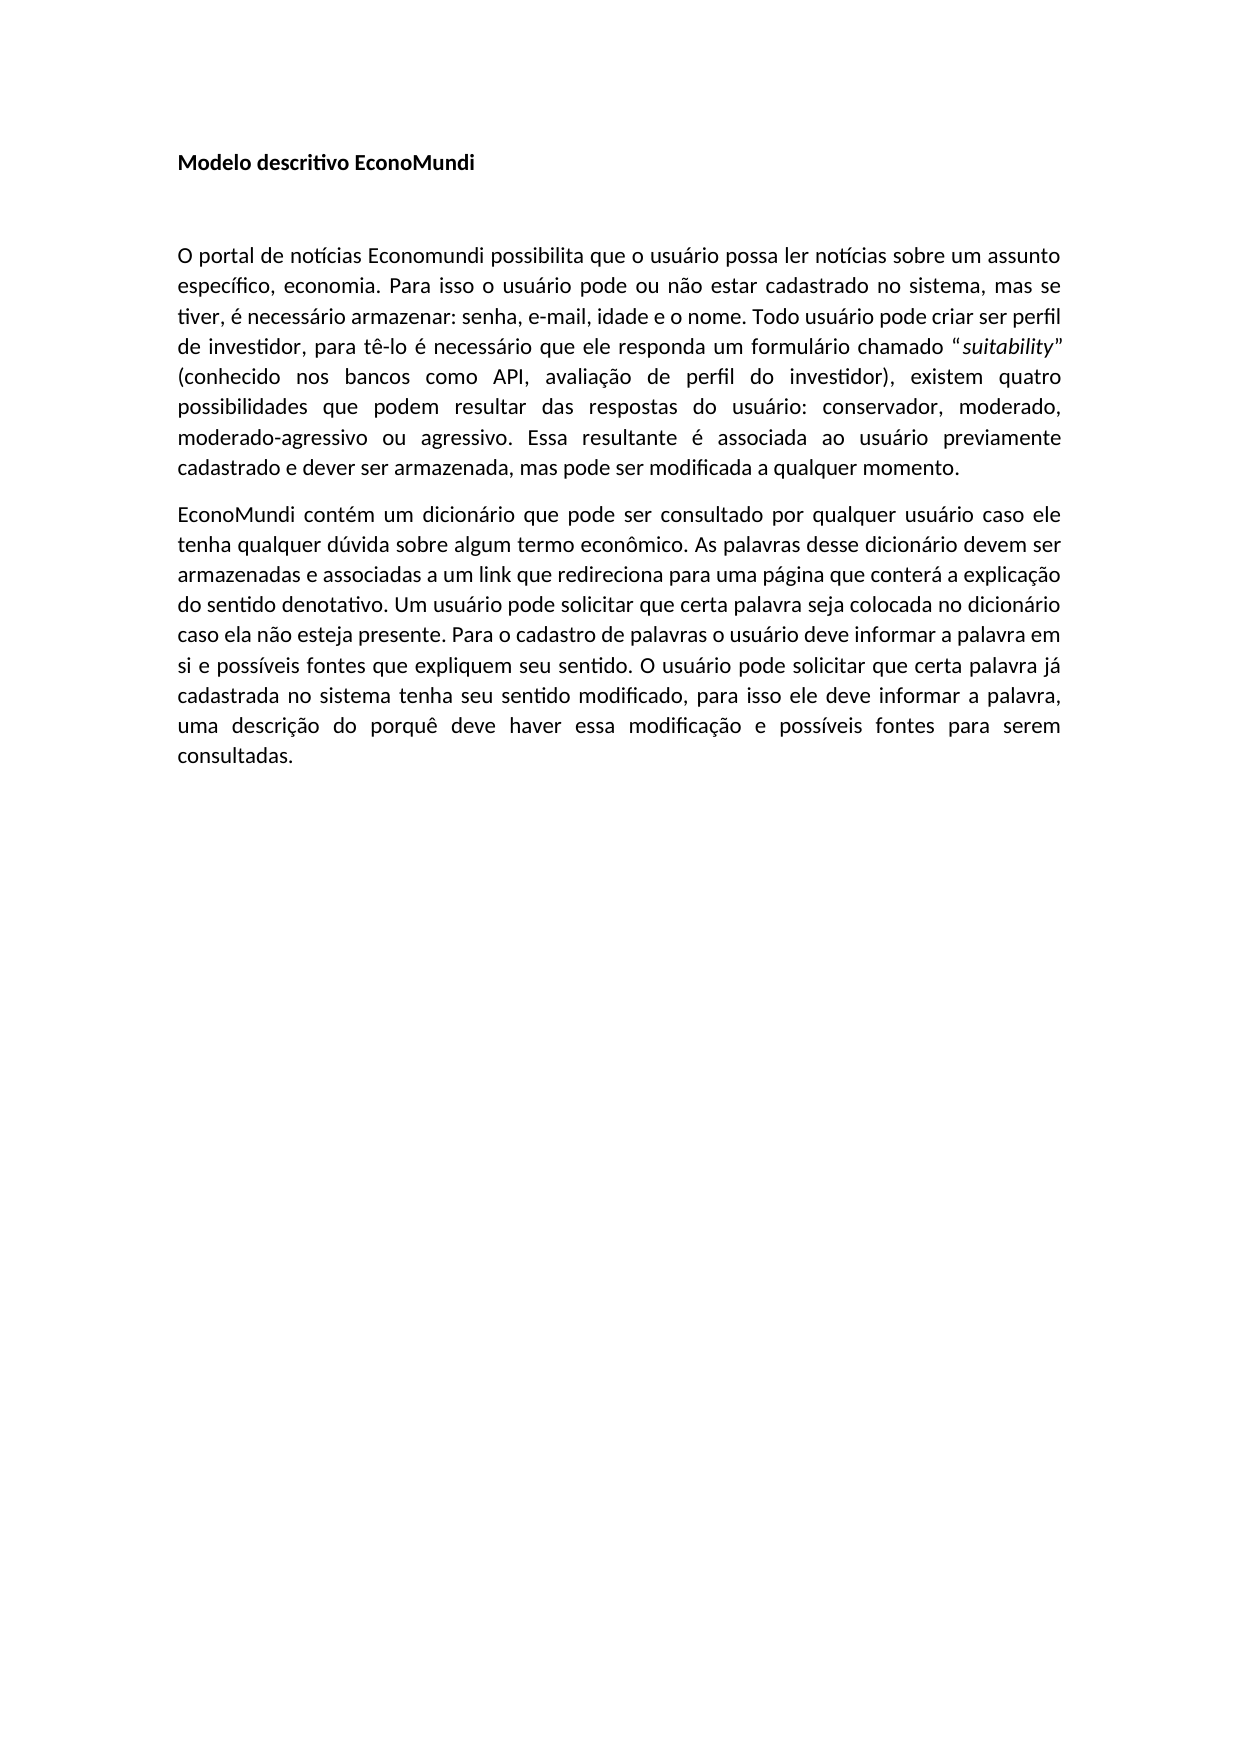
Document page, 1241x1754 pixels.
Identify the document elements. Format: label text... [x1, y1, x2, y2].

text EconoMundi contém um dicionário que pode ser consultado por qualquer usuário caso ele tenha qualquer dúvida sobre algum termo econômico. As palavras desse dicionário devem ser armazenadas e associadas a um link que redireciona para uma página que conterá a explicação do sentido denotativo. Um usuário pode solicitar que certa palavra seja colocada no dicionário caso ela não esteja presente. Para o cadastro de palavras o usuário deve informar a palavra em si e possíveis fontes que expliquem seu sentido. O usuário pode solicitar que certa palavra já cadastrada no sistema tenha seu sentido modificado, para isso ele deve informar a palavra, uma descrição do porquê deve haver essa modificação e possíveis fontes para serem consultadas. [177, 500, 1063, 769]
text Modelo descritivo EconoMundi [177, 148, 1063, 176]
text O portal de notícias Economundi possibilita que o usuário possa ler notícias sobre um assunto específico, economia. Para isso o usuário pode ou não estar cadastrado no sistema, mas se tiver, é necessário armazenar: senha, e-mail, idade e o nome. Todo usuário pode criar ser perfil de investidor, para tê-lo é necessário que ele responda um formulário chamado “suitability” (conhecido nos bancos como API, avaliação de perfil do investidor), existem quatro possibilidades que podem resultar das respostas do usuário: conservador, moderado, moderado-agressivo ou agressivo. Essa resultante é associada ao usuário previamente cadastrado e dever ser armazenada, mas pode ser modificada a qualquer momento. [177, 241, 1063, 481]
